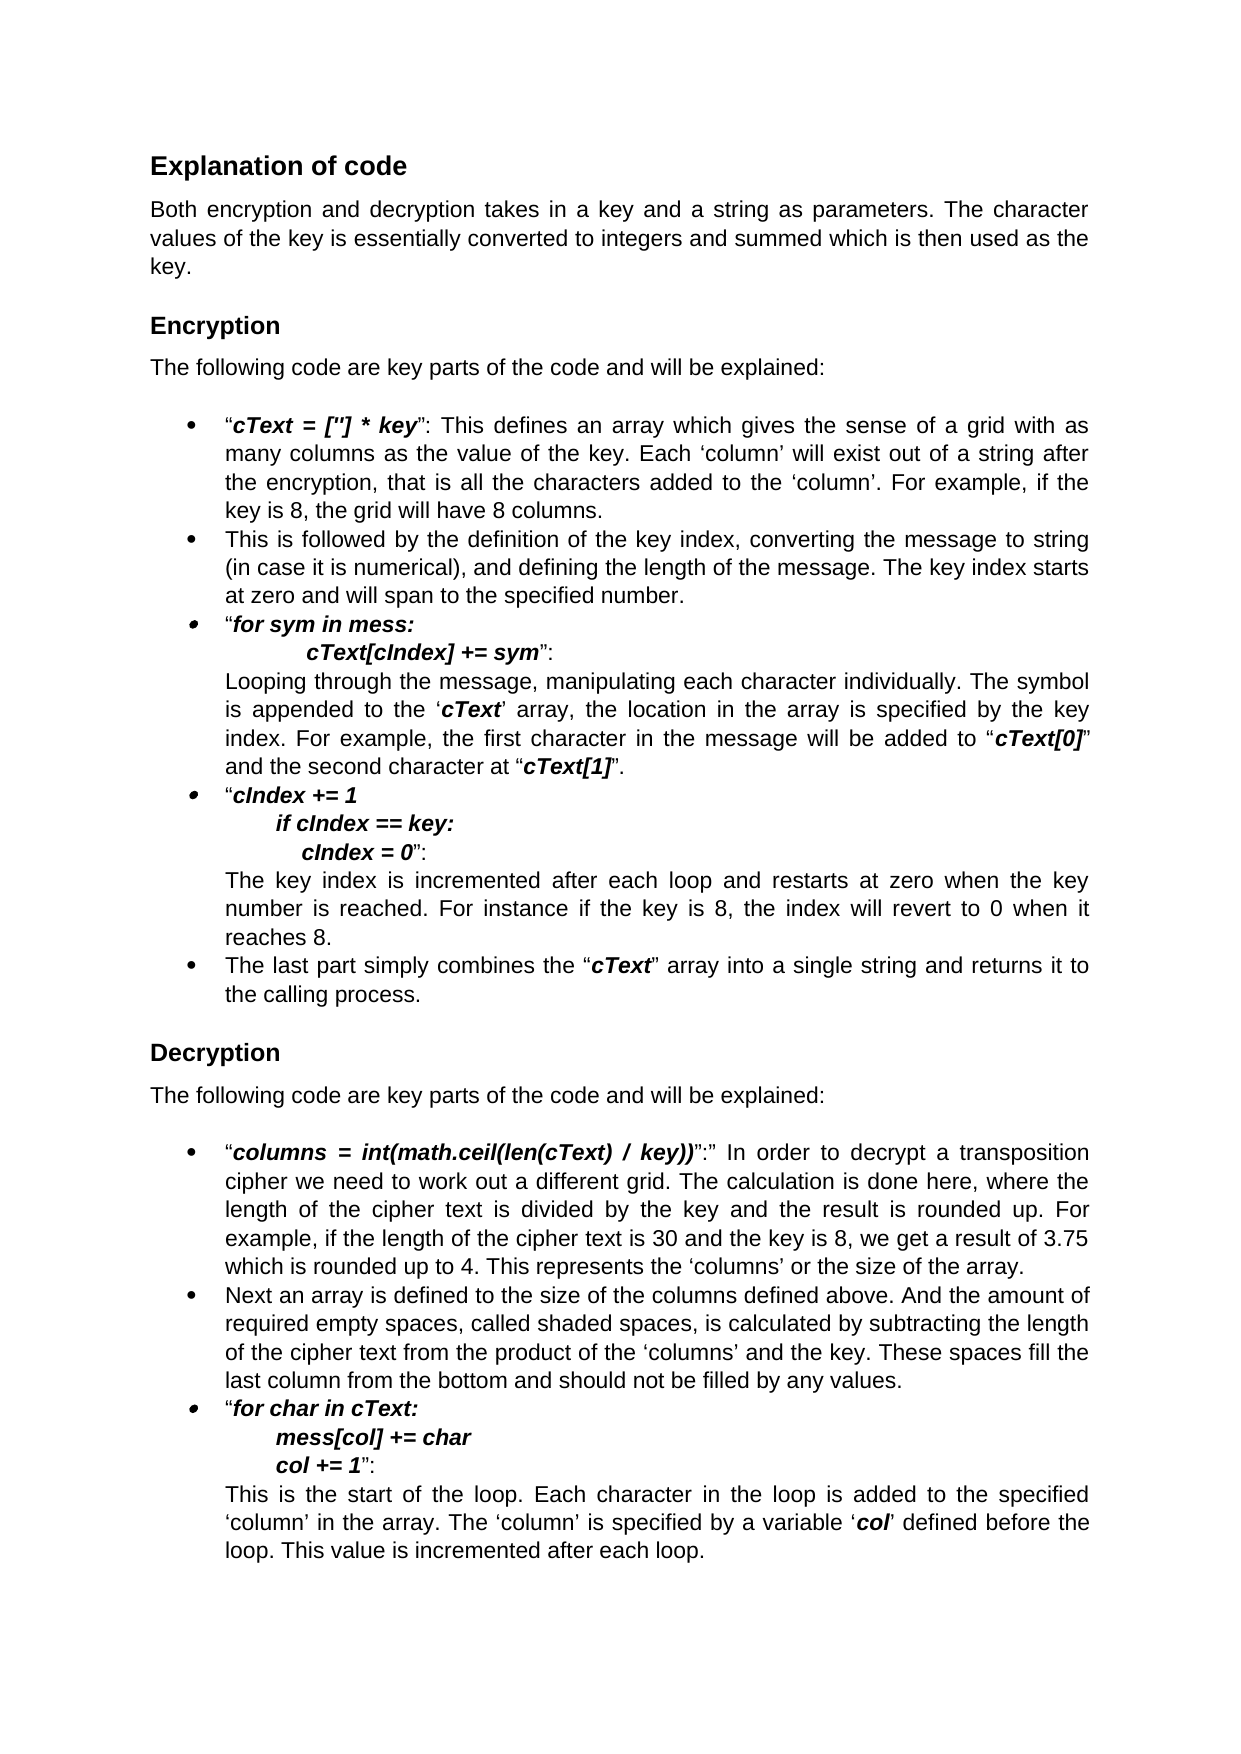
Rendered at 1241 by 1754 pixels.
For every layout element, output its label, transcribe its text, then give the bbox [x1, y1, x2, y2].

list “for char in cText: [187, 1395, 1090, 1422]
list “cText = [''] * key”: This defines an array which gives the sense of a grid with as many columns as the value of the key. Each ‘column’ will exist out of a string after the encryption, that is all the characters added to the ‘column’. For example, if the key is 8, the grid will have 8 columns. [187, 412, 1090, 523]
list if cIndex == key: [225, 810, 1090, 836]
list The key index is incremented after each loop and restarts at zero when the key number is reached. For instance if the key is 8, the index will revert to 0 when it reaches 8. [225, 867, 1090, 950]
subtitle Explanation of code [150, 150, 1090, 181]
list Next an array is defined to the size of the columns defined above. And the amount of required empty spaces, called shaded spaces, is calculated by subtracting the length of the cipher text from the product of the ‘columns’ and the key. These spaces fill the last column from the bottom and should not be filled by any values. [187, 1282, 1090, 1393]
list “columns = int(math.ceil(len(cText) / key))”:” In order to decrypt a transposition cipher we need to work out a different grid. The calculation is done here, where the length of the cipher text is divided by the key and the result is rounded up. For example, if the length of the cipher text is 30 and the key is 8, we get a result of 3.75 which is rounded up to 4. This represents the ‘columns’ or the size of the array. [187, 1139, 1090, 1279]
list Looping through the message, manipulating each character individually. The symbol is appended to the ‘cText’ array, the location in the array is specified by the key index. For example, the first character in the message will be added to “cText[0]” and the second character at “cText[1]”. [225, 668, 1090, 779]
text The following code are key parts of the code and will be explained: [150, 354, 1090, 381]
list col += 1”: [225, 1452, 1090, 1478]
list mess[col] += char [225, 1424, 1090, 1450]
text Both encryption and decryption takes in a key and a string as parameters. The character values of the key is essentially converted to integers and summed which is then used as the key. [150, 196, 1090, 279]
list “cIndex += 1 [187, 782, 1090, 808]
subtitle Decryption [150, 1038, 1090, 1067]
list This is followed by the definition of the key index, converting the message to string (in case it is numerical), and defining the length of the message. The key index starts at zero and will span to the specified number. [187, 526, 1090, 609]
subtitle Encryption [150, 311, 1090, 339]
list cIndex = 0”: [225, 838, 1090, 865]
text The following code are key parts of the code and will be explained: [150, 1082, 1090, 1108]
list This is the start of the loop. Each character in the loop is added to the specified ‘column’ in the array. The ‘column’ is specified by a variable ‘col’ defined before the loop. This value is incremented after each loop. [225, 1481, 1090, 1564]
list The last part simply combines the “cText” array into a single string and returns it to the calling process. [187, 952, 1090, 1007]
list “for sym in mess: [187, 611, 1090, 637]
list cText[cIndex] += sym”: [225, 639, 1090, 666]
